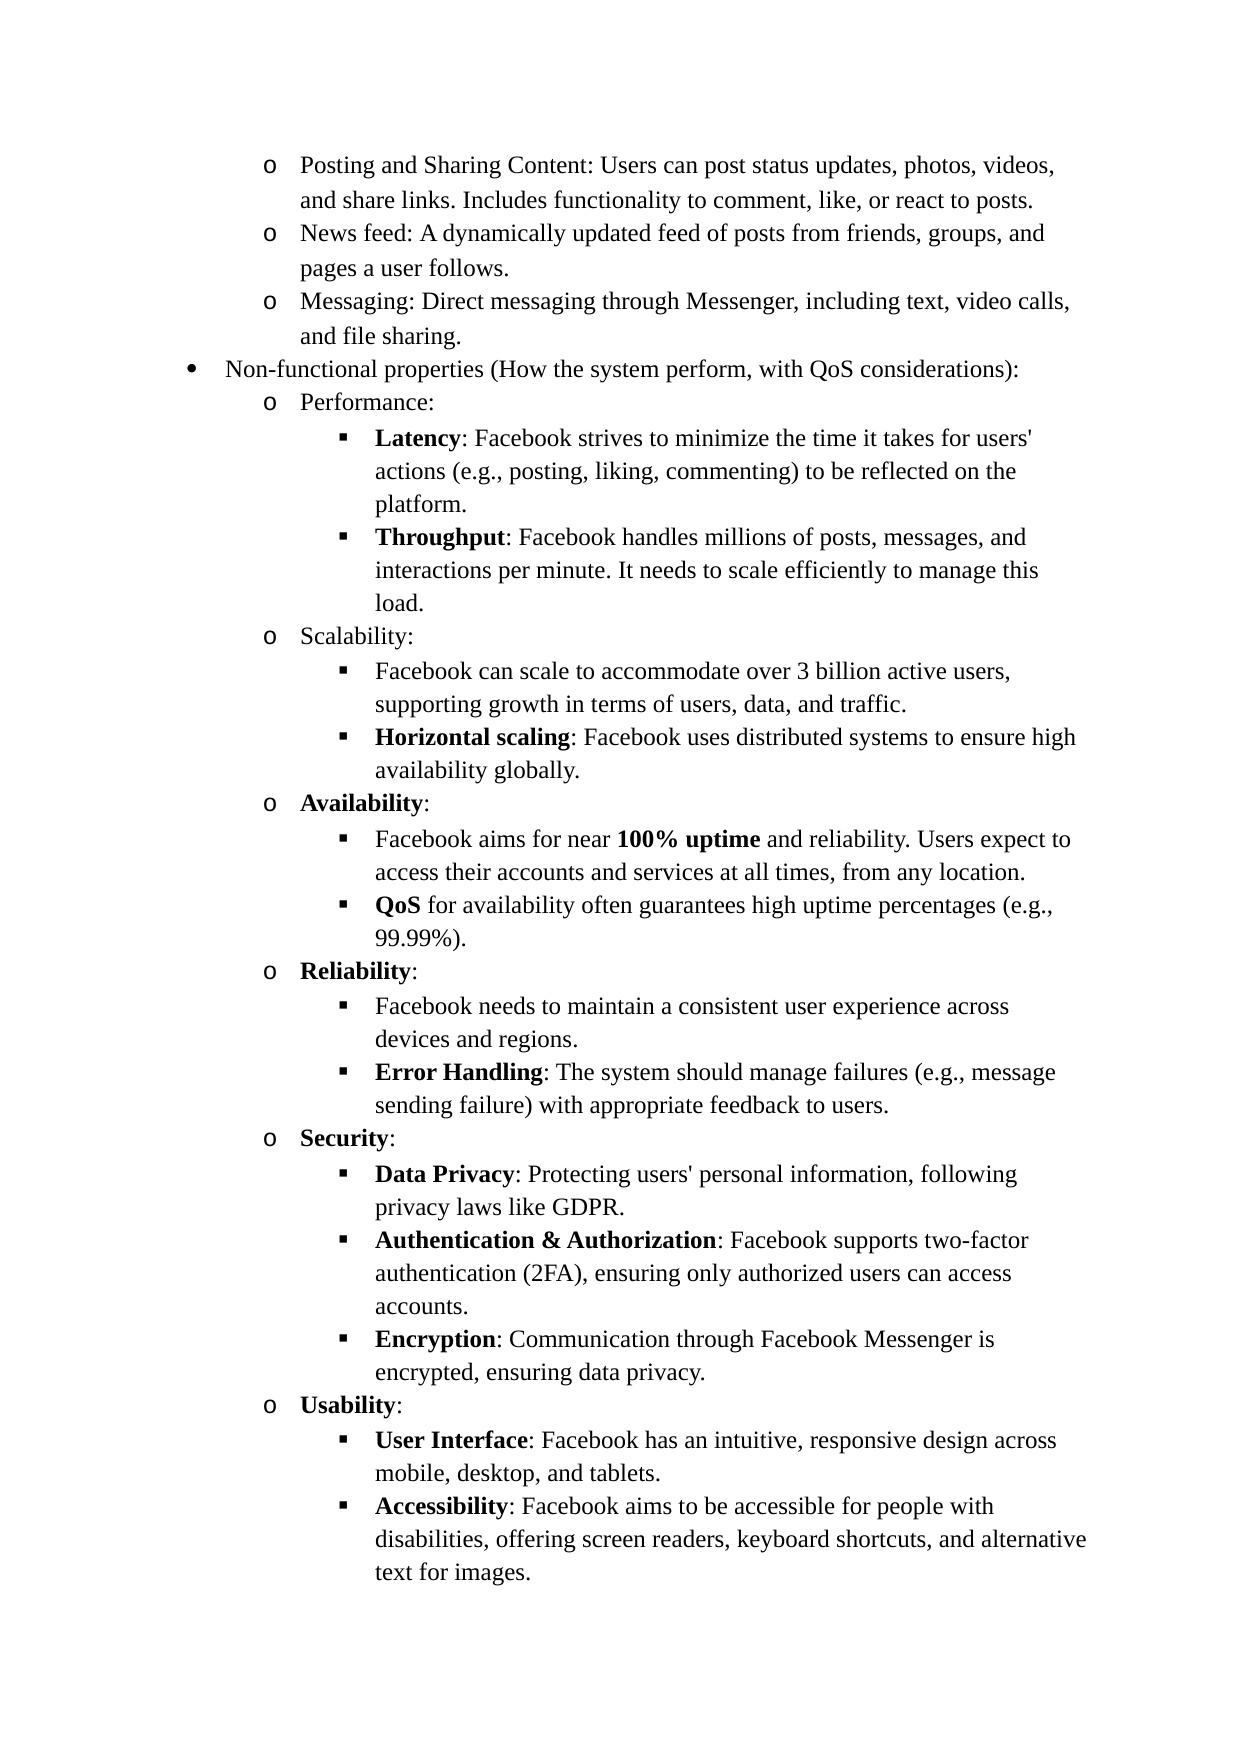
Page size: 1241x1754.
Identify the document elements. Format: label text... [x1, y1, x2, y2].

list News feed: A dynamically updated feed of posts from friends, groups, and pages a user follows. [262, 218, 1090, 282]
list Performance: [262, 387, 1090, 418]
list Error Handling: The system should manage failures (e.g., message sending failure) with appropriate feedback to users. [337, 1057, 1090, 1119]
list Horizontal scaling: Facebook uses distributed systems to ensure high availability globally. [337, 722, 1090, 784]
list Facebook needs to maintain a consistent user experience across devices and regions. [337, 991, 1090, 1053]
list Availability: [262, 788, 1090, 819]
list Reliability: [262, 956, 1090, 987]
list Non-functional properties (How the system perform, with QoS considerations): [187, 354, 1090, 383]
list Data Privacy: Protecting users' personal information, following privacy laws like GDPR. [337, 1159, 1090, 1221]
list QoS for availability often guarantees high uptime percentages (e.g., 99.99%). [337, 890, 1090, 952]
list Throughput: Facebook handles millions of posts, messages, and interactions per minute. It needs to scale efficiently to manage this load. [337, 522, 1090, 617]
list User Interface: Facebook has an intuitive, responsive design across mobile, desktop, and tablets. [337, 1425, 1090, 1487]
list Facebook aims for near 100% uptime and reliability. Users expect to access their accounts and services at all times, from any location. [337, 824, 1090, 886]
list Authentication & Authorization: Facebook supports two-factor authentication (2FA), ensuring only authorized users can access accounts. [337, 1225, 1090, 1320]
list Messaging: Direct messaging through Messenger, including text, video calls, and file sharing. [262, 286, 1090, 350]
list Scalability: [262, 621, 1090, 652]
list Facebook can scale to accommodate over 3 billion active users, supporting growth in terms of users, data, and traffic. [337, 656, 1090, 718]
list Posting and Sharing Content: Users can post status updates, photos, videos, and share links. Includes functionality to comment, like, or react to posts. [262, 150, 1090, 214]
list Usability: [262, 1390, 1090, 1421]
list Security: [262, 1123, 1090, 1154]
list Latency: Facebook strives to minimize the time it takes for users' actions (e.g., posting, liking, commenting) to be reflected on the platform. [337, 423, 1090, 518]
list Encryption: Communication through Facebook Messenger is encrypted, ensuring data privacy. [337, 1324, 1090, 1386]
list Accessibility: Facebook aims to be accessible for people with disabilities, offering screen readers, keyboard shortcuts, and alternative text for images. [337, 1491, 1090, 1586]
